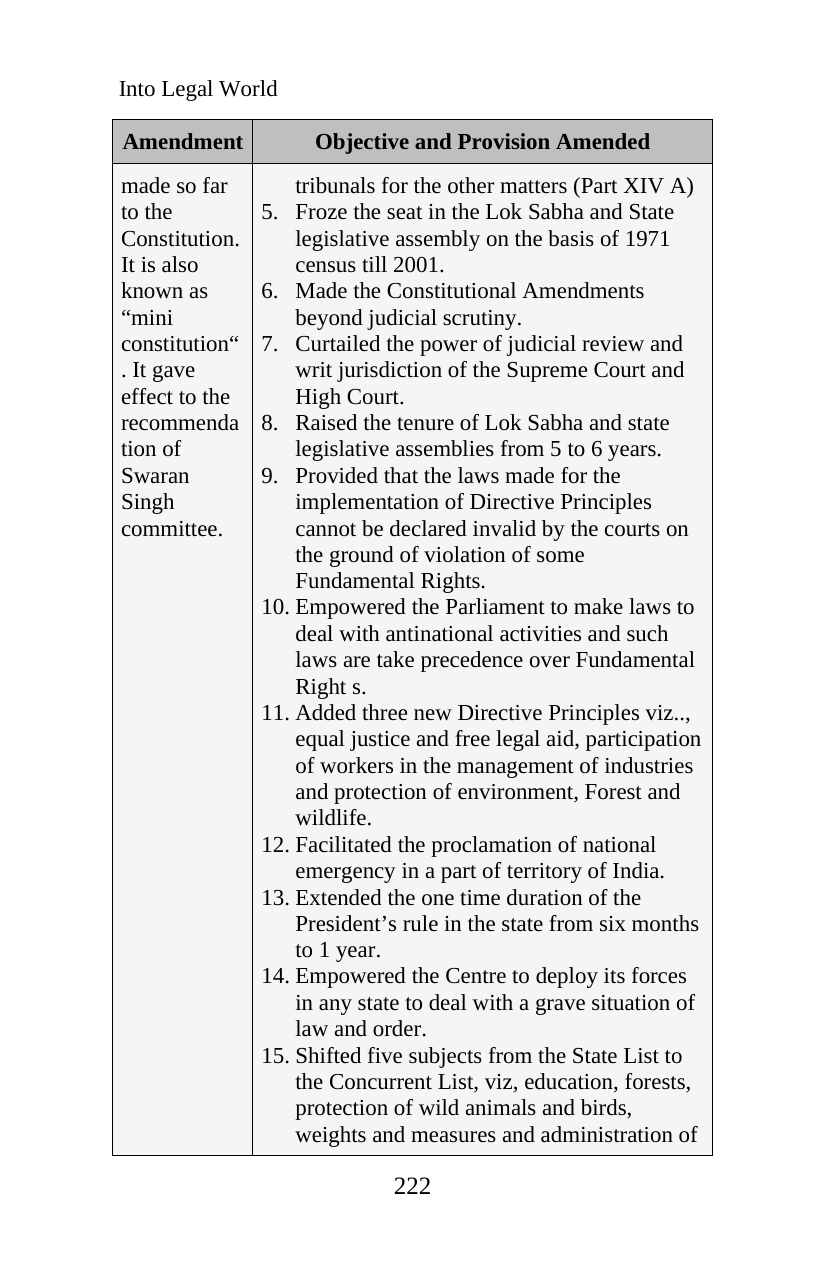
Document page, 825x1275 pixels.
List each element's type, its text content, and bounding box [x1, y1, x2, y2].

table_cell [113, 164, 252, 1155]
table_header Objective and Provision Amended [253, 120, 712, 163]
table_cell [253, 164, 712, 1155]
table_header Amendment [113, 120, 252, 163]
